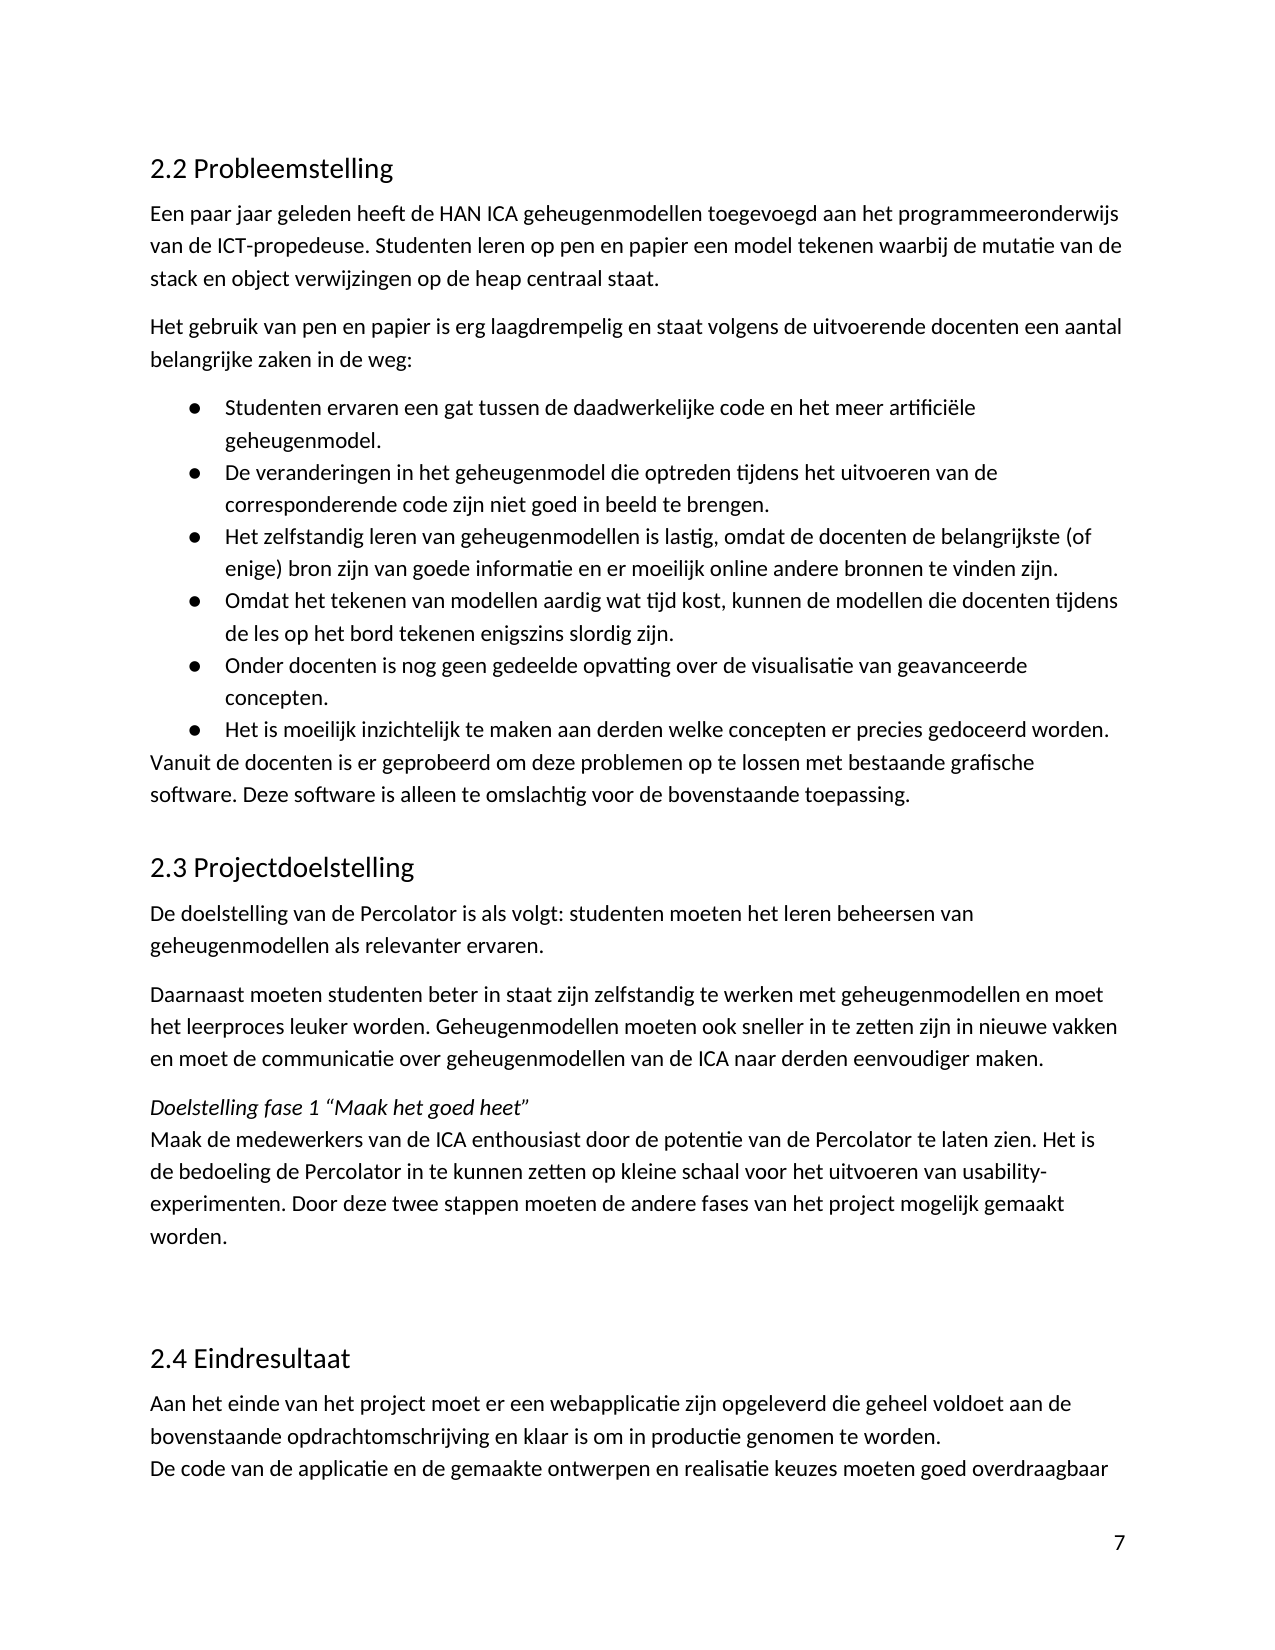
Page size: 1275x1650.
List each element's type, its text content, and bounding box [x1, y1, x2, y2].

text Een paar jaar geleden heeft de HAN ICA geheugenmodellen toegevoegd aan het programmeeronderwijs van de ICT-propedeuse. Studenten leren op pen en papier een model tekenen waarbij de mutatie van de stack en object verwijzingen op de heap centraal staat. [150, 199, 1125, 292]
list Het is moeilijk inzichtelijk te maken aan derden welke concepten er precies gedoceerd worden. [188, 715, 1125, 743]
subtitle 2.2 Probleemstelling [150, 150, 1125, 186]
text Het gebruik van pen en papier is erg laagdrempelig en staat volgens de uitvoerende docenten een aantal belangrijke zaken in de weg: [150, 312, 1125, 373]
text Vanuit de docenten is er geprobeerd om deze problemen op te lossen met bestaande grafische software. Deze software is alleen te omslachtig voor de bovenstaande toepassing. [150, 748, 1125, 808]
subtitle 2.4 Eindresultaat [150, 1340, 1125, 1376]
text Daarnaast moeten studenten beter in staat zijn zelfstandig te werken met geheugenmodellen en moet het leerproces leuker worden. Geheugenmodellen moeten ook sneller in te zetten zijn in nieuwe vakken en moet de communicatie over geheugenmodellen van de ICA naar derden eenvoudiger maken. [150, 980, 1125, 1072]
list Onder docenten is nog geen gedeelde opvatting over de visualisatie van geavanceerde concepten. [188, 651, 1125, 711]
text De doelstelling van de Percolator is als volgt: studenten moeten het leren beheersen van geheugenmodellen als relevanter ervaren. [150, 899, 1125, 959]
subtitle 2.3 Projectdoelstelling [150, 849, 1125, 885]
list Studenten ervaren een gat tussen de daadwerkelijke code en het meer artificiële geheugenmodel. [188, 393, 1125, 454]
list De veranderingen in het geheugenmodel die optreden tijdens het uitvoeren van de corresponderende code zijn niet goed in beeld te brengen. [188, 458, 1125, 518]
list Het zelfstandig leren van geheugenmodellen is lastig, omdat de docenten de belangrijkste (of enige) bron zijn van goede informatie en er moeilijk online andere bronnen te vinden zijn. [188, 522, 1125, 582]
list Omdat het tekenen van modellen aardig wat tijd kost, kunnen de modellen die docenten tijdens de les op het bord tekenen enigszins slordig zijn. [188, 587, 1125, 647]
text Doelstelling fase 1 “Maak het goed heet” Maak de medewerkers van de ICA enthousiast door de potentie van de Percolator te laten zien. Het is de bedoeling de Percolator in te kunnen zetten op kleine schaal voor het uitvoeren van usability-experimenten. Door deze twee stappen moeten de andere fases van het project mogelijk gemaakt worden. [150, 1093, 1125, 1250]
